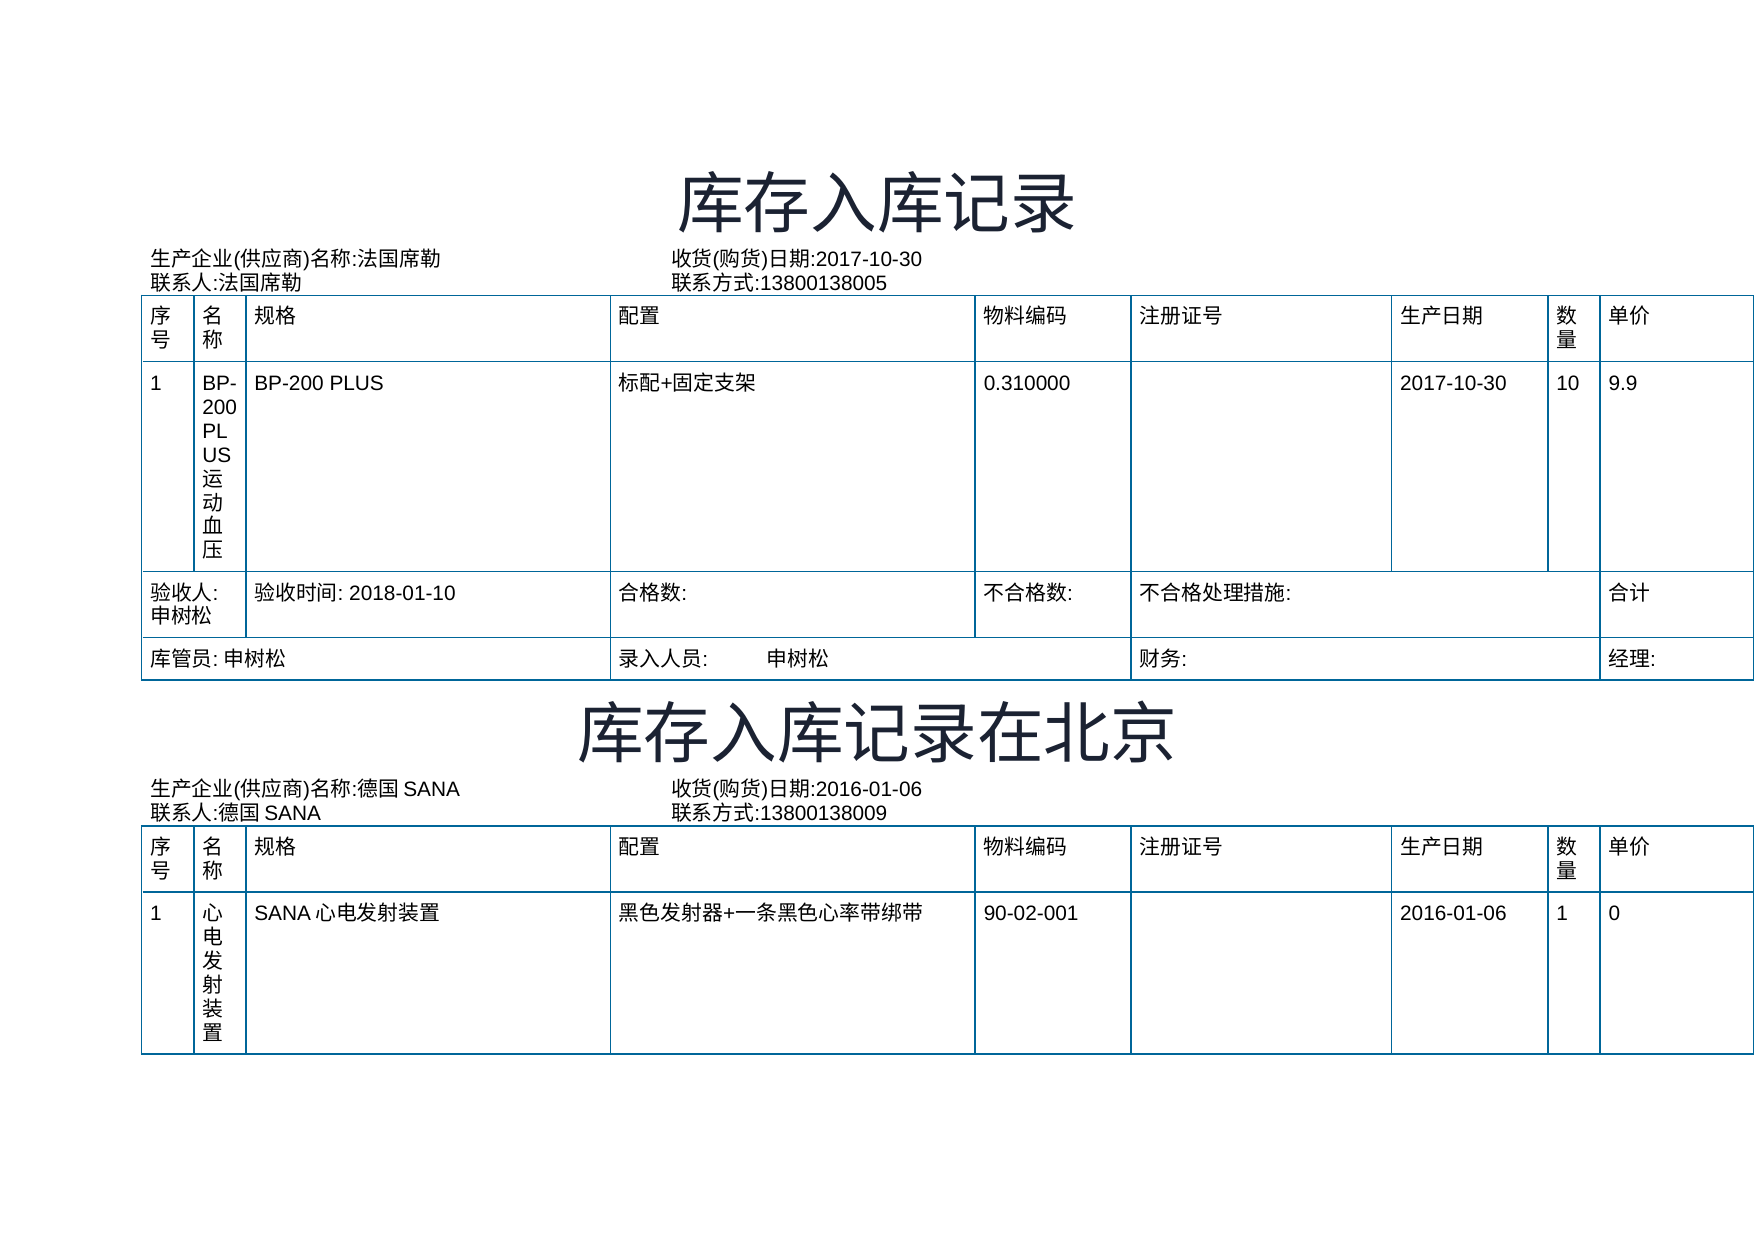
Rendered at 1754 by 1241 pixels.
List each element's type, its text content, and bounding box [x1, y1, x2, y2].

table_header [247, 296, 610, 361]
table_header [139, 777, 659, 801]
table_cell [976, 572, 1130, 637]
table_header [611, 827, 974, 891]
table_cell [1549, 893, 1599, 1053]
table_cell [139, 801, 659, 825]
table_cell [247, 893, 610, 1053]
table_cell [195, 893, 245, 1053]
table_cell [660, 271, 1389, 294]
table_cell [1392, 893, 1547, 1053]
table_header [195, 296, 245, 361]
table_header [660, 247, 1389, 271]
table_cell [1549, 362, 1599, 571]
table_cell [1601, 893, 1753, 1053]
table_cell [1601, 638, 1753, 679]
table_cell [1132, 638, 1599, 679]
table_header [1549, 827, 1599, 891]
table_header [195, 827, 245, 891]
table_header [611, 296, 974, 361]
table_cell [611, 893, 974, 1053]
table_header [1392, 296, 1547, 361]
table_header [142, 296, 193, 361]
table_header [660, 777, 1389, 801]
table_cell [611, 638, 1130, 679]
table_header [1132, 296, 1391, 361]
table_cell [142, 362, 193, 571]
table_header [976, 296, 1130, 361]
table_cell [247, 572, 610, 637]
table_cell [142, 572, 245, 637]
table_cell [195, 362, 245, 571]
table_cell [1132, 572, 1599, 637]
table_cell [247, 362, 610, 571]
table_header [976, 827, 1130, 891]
text 库存入库记录 [150, 150, 1604, 247]
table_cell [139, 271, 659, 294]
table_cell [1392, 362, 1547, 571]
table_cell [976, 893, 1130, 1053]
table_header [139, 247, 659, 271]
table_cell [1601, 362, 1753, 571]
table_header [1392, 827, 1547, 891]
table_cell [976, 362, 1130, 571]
text 库存入库记录在北京 [150, 681, 1604, 777]
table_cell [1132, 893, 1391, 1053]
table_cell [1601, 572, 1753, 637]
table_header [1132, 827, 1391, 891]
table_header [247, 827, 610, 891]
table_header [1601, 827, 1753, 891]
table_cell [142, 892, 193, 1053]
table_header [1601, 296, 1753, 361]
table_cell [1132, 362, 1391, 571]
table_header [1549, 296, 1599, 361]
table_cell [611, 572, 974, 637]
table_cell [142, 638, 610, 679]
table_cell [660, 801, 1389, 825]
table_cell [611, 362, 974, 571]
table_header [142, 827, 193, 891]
